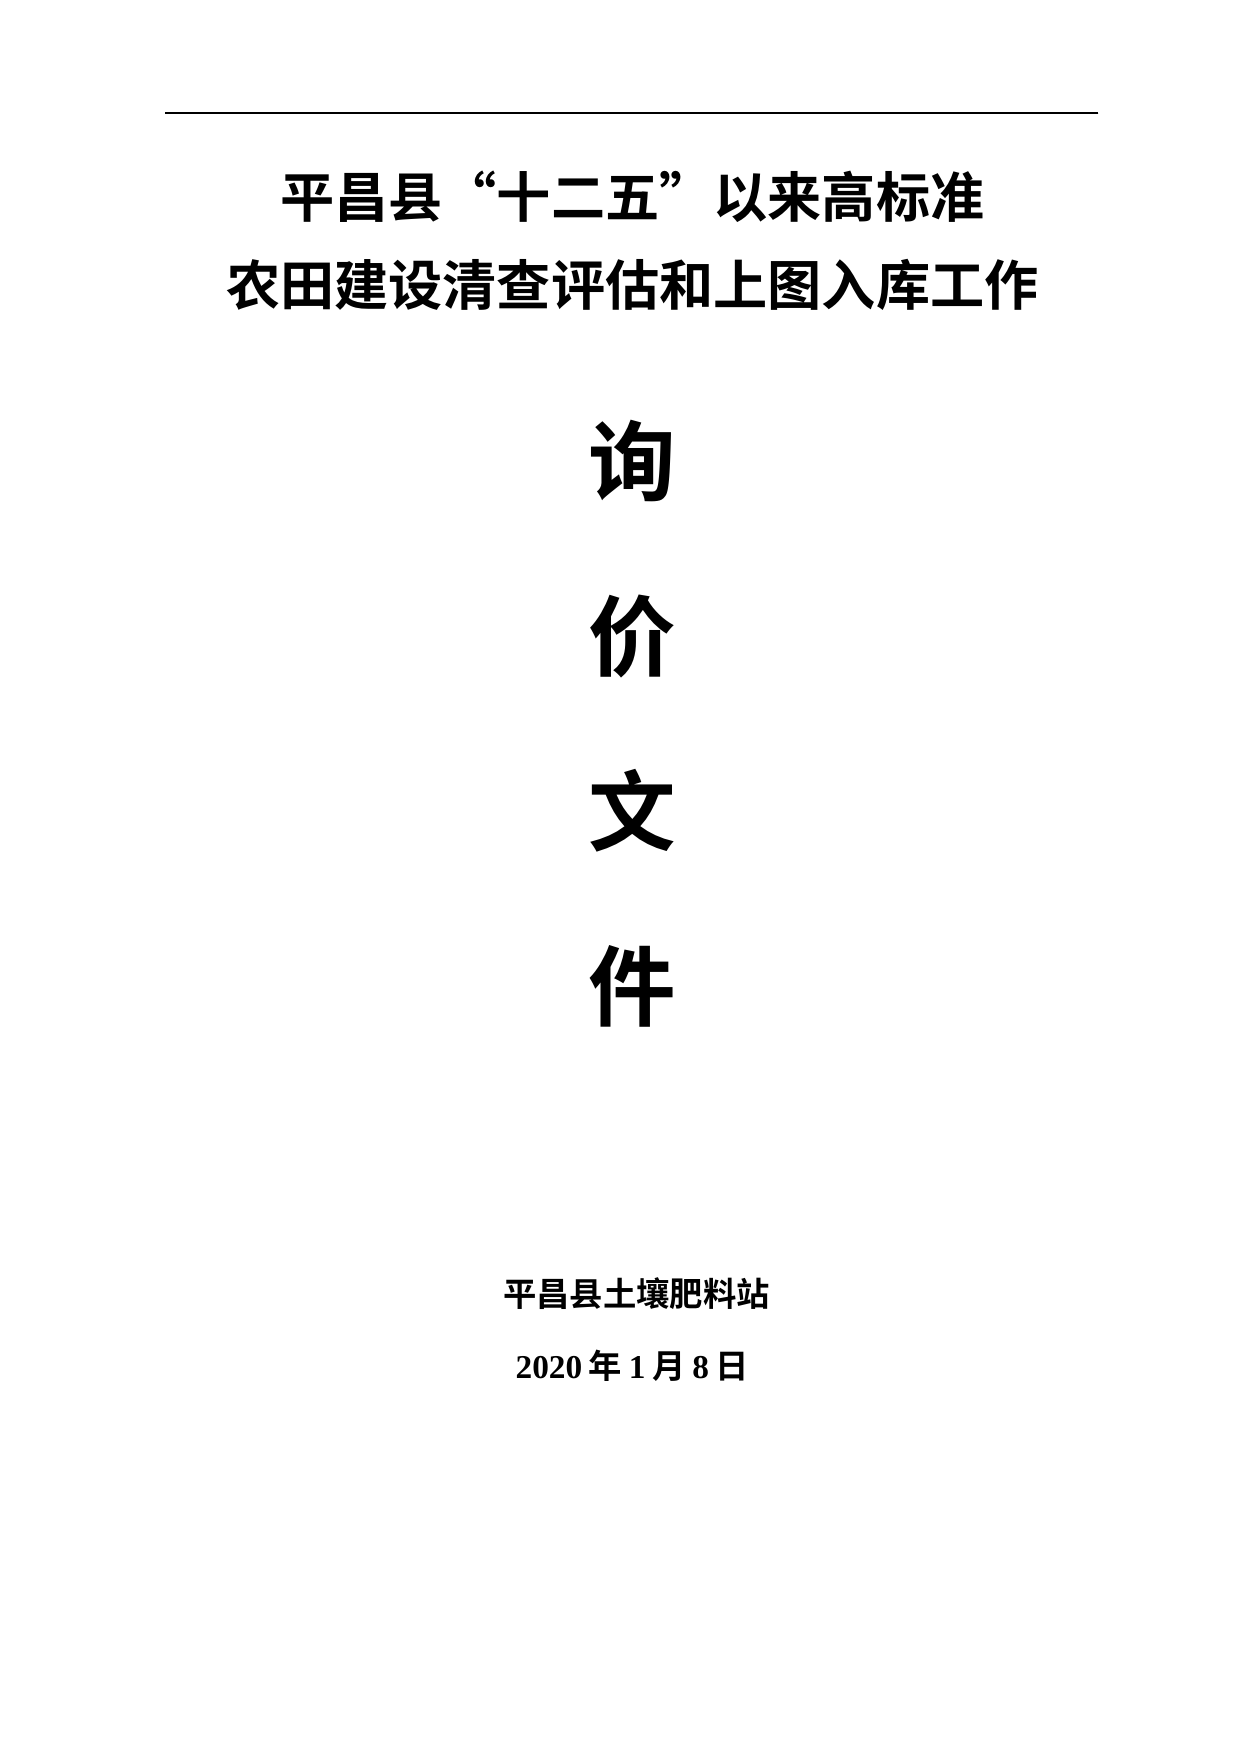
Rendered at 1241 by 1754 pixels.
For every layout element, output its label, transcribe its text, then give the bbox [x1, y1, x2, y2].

text 询 [165, 425, 1098, 512]
text 农田建设清查评估和上图入库工作 [165, 235, 1098, 323]
text 件 [165, 950, 1098, 1037]
text 文 [165, 775, 1098, 862]
text 价 [165, 600, 1098, 687]
text 平昌县“十二五”以来高标准 [165, 148, 1098, 235]
text 2020年1月8日 [165, 1339, 1098, 1388]
text 平昌县土壤肥料站 [165, 1267, 1098, 1316]
